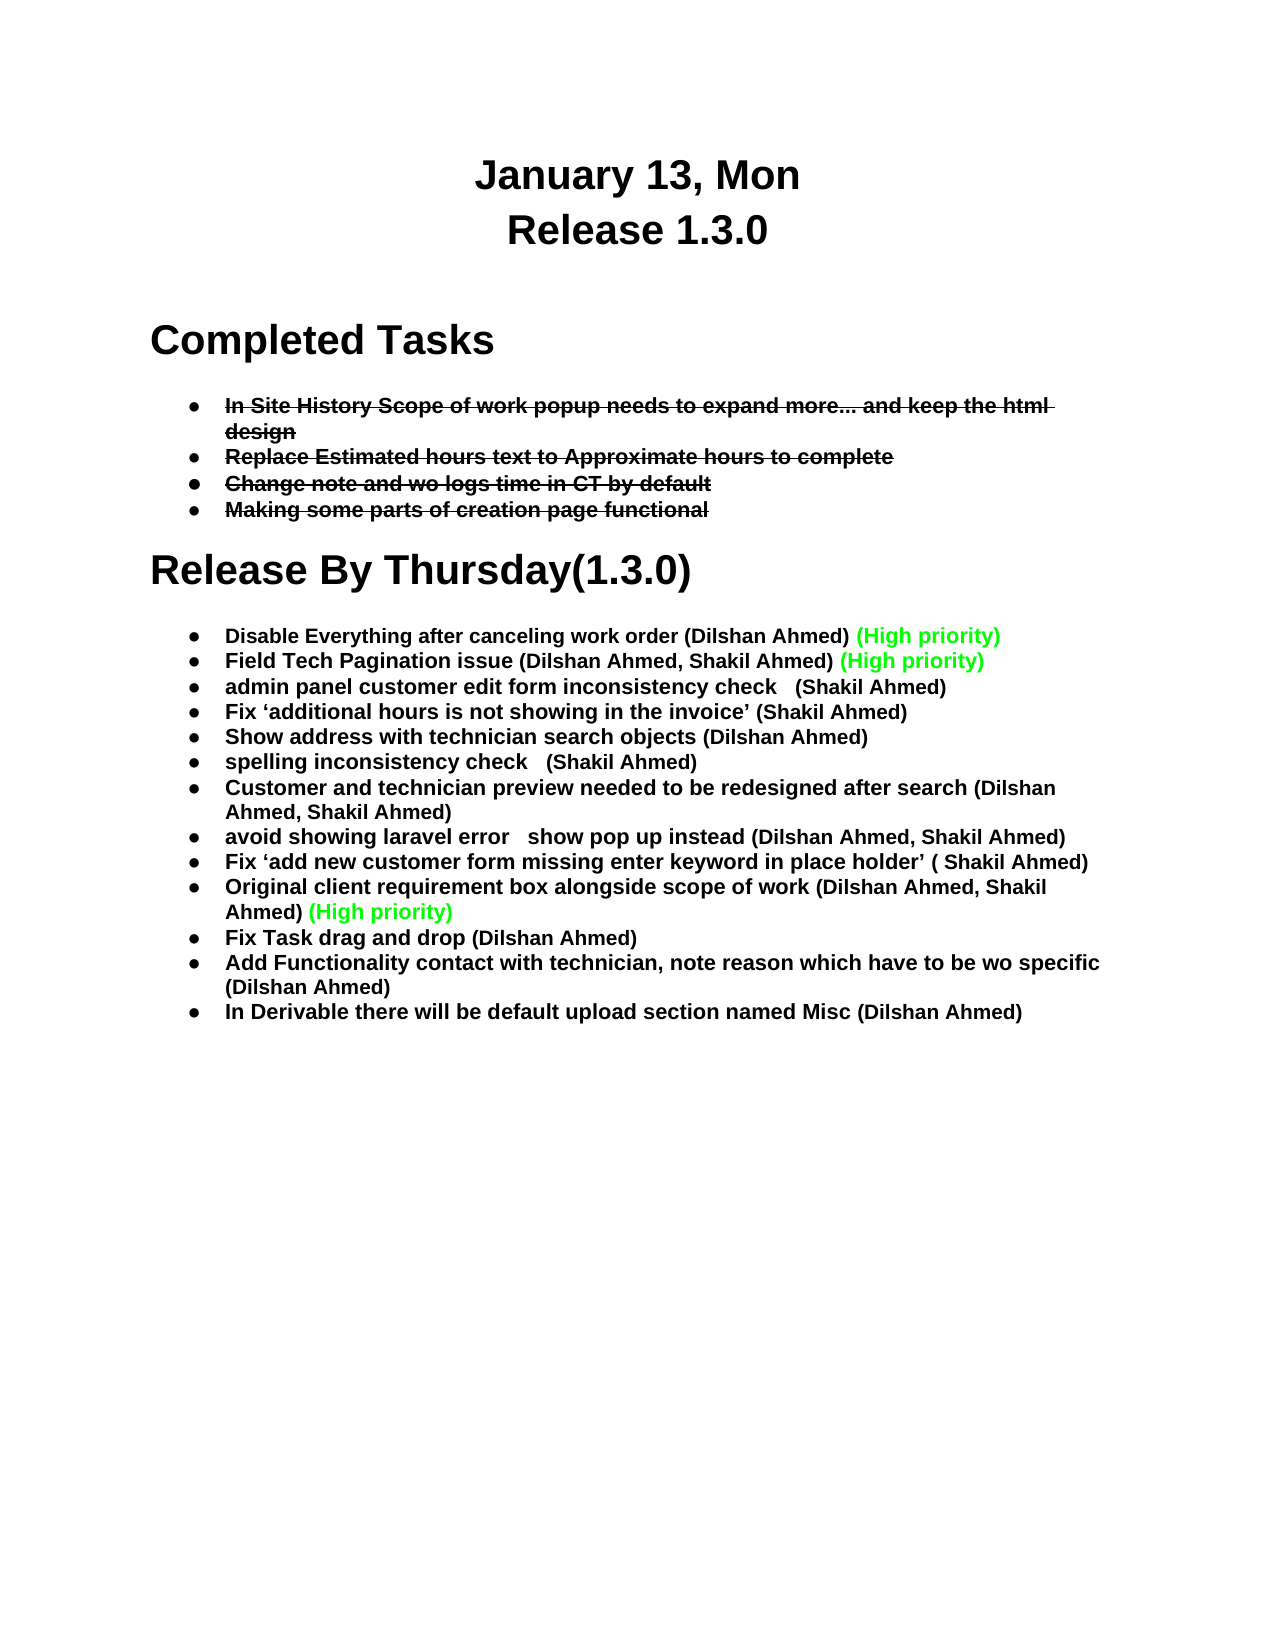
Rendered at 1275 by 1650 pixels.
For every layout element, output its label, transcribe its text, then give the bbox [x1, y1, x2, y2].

list admin panel customer edit form inconsistency check (Shakil Ahmed) [187, 673, 1125, 699]
list In Site History Scope of work popup needs to expand more... and keep the html design [187, 393, 1125, 444]
text Completed Tasks [150, 315, 1125, 363]
list spelling inconsistency check (Shakil Ahmed) [187, 749, 1125, 774]
list Add Functionality contact with technician, note reason which have to be wo specific (Dilshan Ahmed) [187, 949, 1125, 999]
list Change note and wo logs time in CT by default [187, 469, 1125, 497]
list Disable Everything after canceling work order (Dilshan Ahmed) (High priority) [187, 623, 1125, 648]
list Replace Estimated hours text to Approximate hours to complete [187, 444, 1125, 469]
list avoid showing laravel error show pop up instead (Dilshan Ahmed, Shakil Ahmed) [187, 823, 1125, 849]
list Fix ‘additional hours is not showing in the invoice’ (Shakil Ahmed) [187, 699, 1125, 724]
list Original client requirement box alongside scope of work (Dilshan Ahmed, Shakil Ahmed) (High priority) [187, 874, 1125, 924]
text Release 1.3.0 [150, 205, 1125, 253]
text Release By Thursday(1.3.0) [150, 545, 1125, 593]
list Show address with technician search objects (Dilshan Ahmed) [187, 724, 1125, 749]
list Fix Task drag and drop (Dilshan Ahmed) [187, 924, 1125, 949]
list Fix ‘add new customer form missing enter keyword in place holder’ ( Shakil Ahmed) [187, 849, 1125, 874]
text January 13, Mon [150, 150, 1125, 198]
list In Derivable there will be default upload section named Misc (Dilshan Ahmed) [187, 999, 1125, 1024]
list Field Tech Pagination issue (Dilshan Ahmed, Shakil Ahmed) (High priority) [187, 648, 1125, 673]
list Customer and technician preview needed to be redesigned after search (Dilshan Ahmed, Shakil Ahmed) [187, 774, 1125, 823]
list Making some parts of creation page functional [187, 497, 1125, 522]
